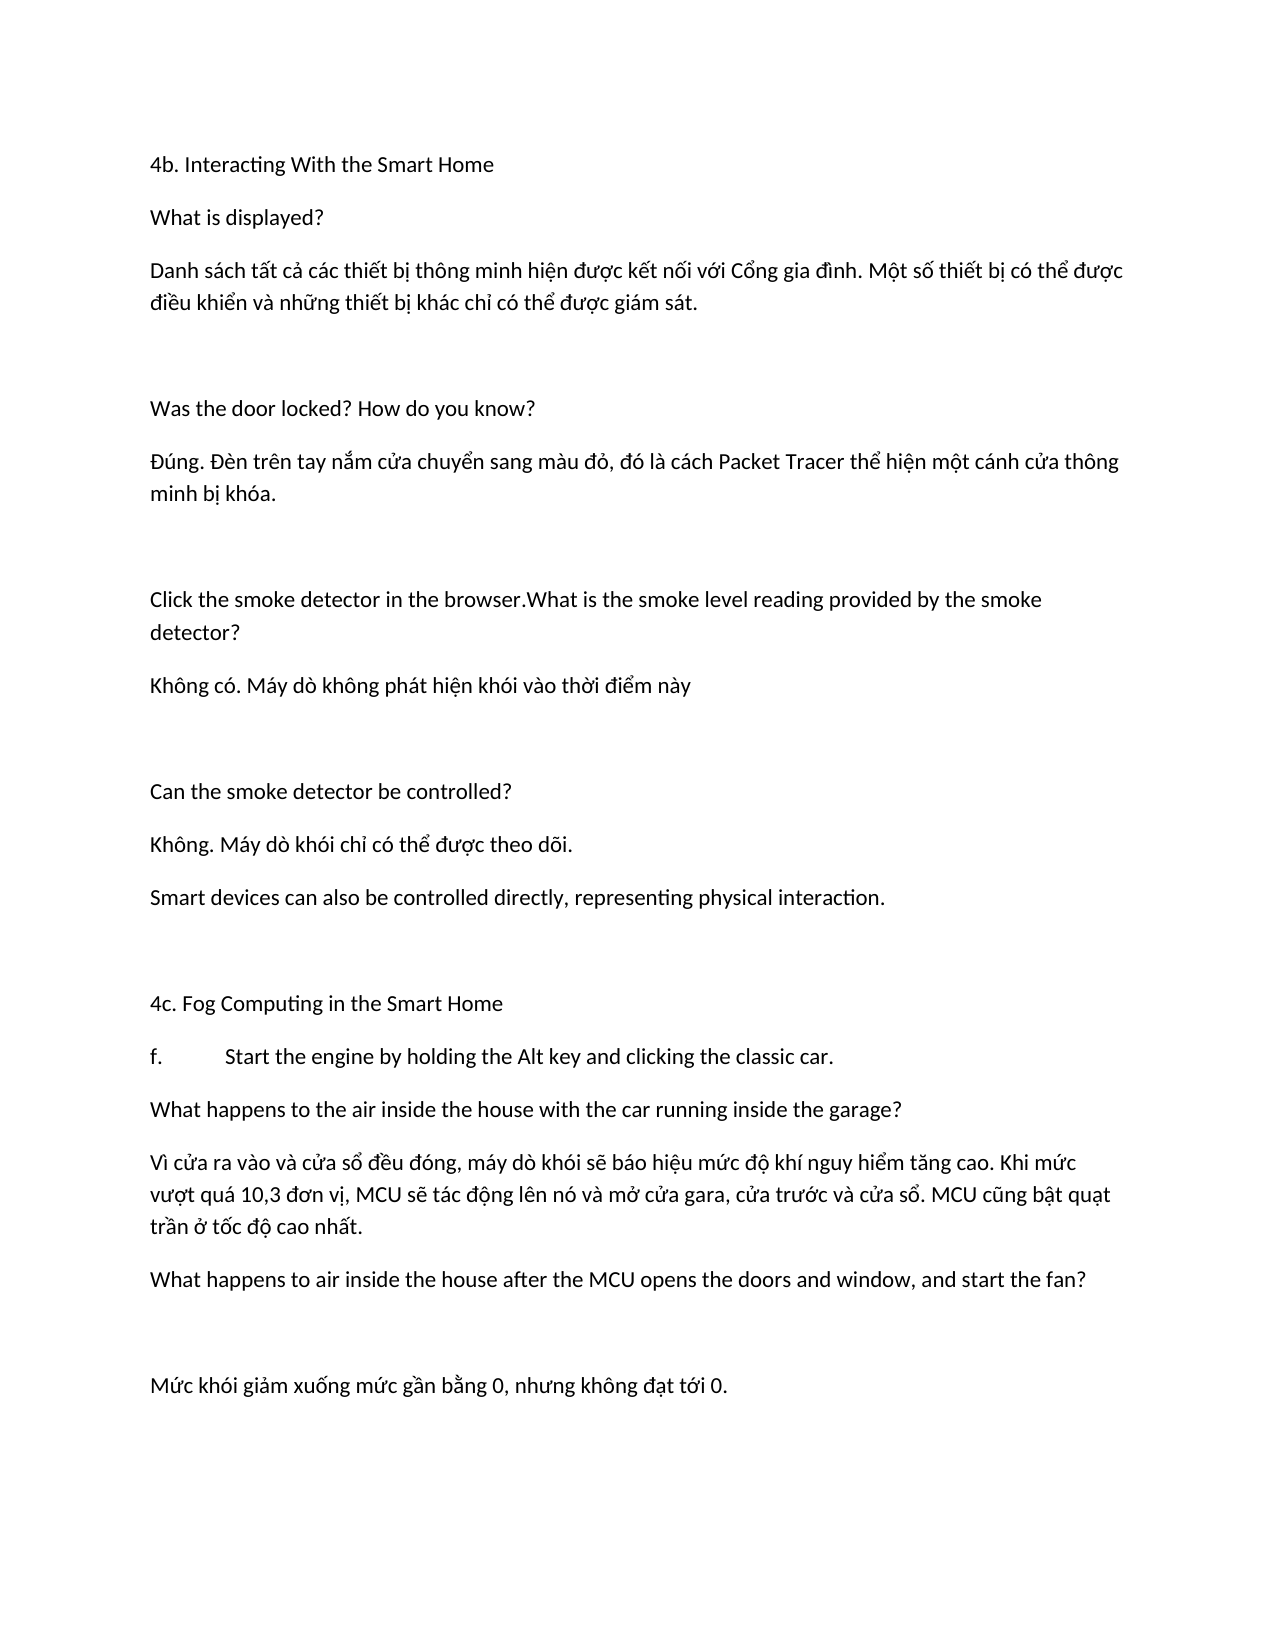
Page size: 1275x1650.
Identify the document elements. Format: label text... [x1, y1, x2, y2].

text Đúng. Đèn trên tay nắm cửa chuyển sang màu đỏ, đó là cách Packet Tracer thể hiện một cánh cửa thông minh bị khóa. [150, 447, 1125, 507]
text 4b. Interacting With the Smart Home [150, 150, 1125, 178]
text Không có. Máy dò không phát hiện khói vào thời điểm này [150, 671, 1125, 699]
text Was the door locked? How do you know? [150, 394, 1125, 422]
text Danh sách tất cả các thiết bị thông minh hiện được kết nối với Cổng gia đình. Một số thiết bị có thể được điều khiển và những thiết bị khác chỉ có thể được giám sát. [150, 256, 1125, 316]
text What happens to the air inside the house with the car running inside the garage? [150, 1095, 1125, 1123]
text What is displayed? [150, 203, 1125, 231]
text Smart devices can also be controlled directly, representing physical interaction. [150, 883, 1125, 911]
text 4c. Fog Computing in the Smart Home [150, 989, 1125, 1017]
text Vì cửa ra vào và cửa sổ đều đóng, máy dò khói sẽ báo hiệu mức độ khí nguy hiểm tăng cao. Khi mức vượt quá 10,3 đơn vị, MCU sẽ tác động lên nó và mở cửa gara, cửa trước và cửa sổ. MCU cũng bật quạt trần ở tốc độ cao nhất. [150, 1148, 1125, 1240]
text Click the smoke detector in the browser.What is the smoke level reading provided by the smoke detector? [150, 586, 1125, 646]
text Không. Máy dò khói chỉ có thể được theo dõi. [150, 830, 1125, 858]
text What happens to air inside the house after the MCU opens the doors and window, and start the fan? [150, 1265, 1125, 1293]
text Can the smoke detector be controlled? [150, 777, 1125, 805]
text f. Start the engine by holding the Alt key and clicking the classic car. [150, 1042, 1125, 1070]
text Mức khói giảm xuống mức gần bằng 0, nhưng không đạt tới 0. [150, 1371, 1125, 1399]
